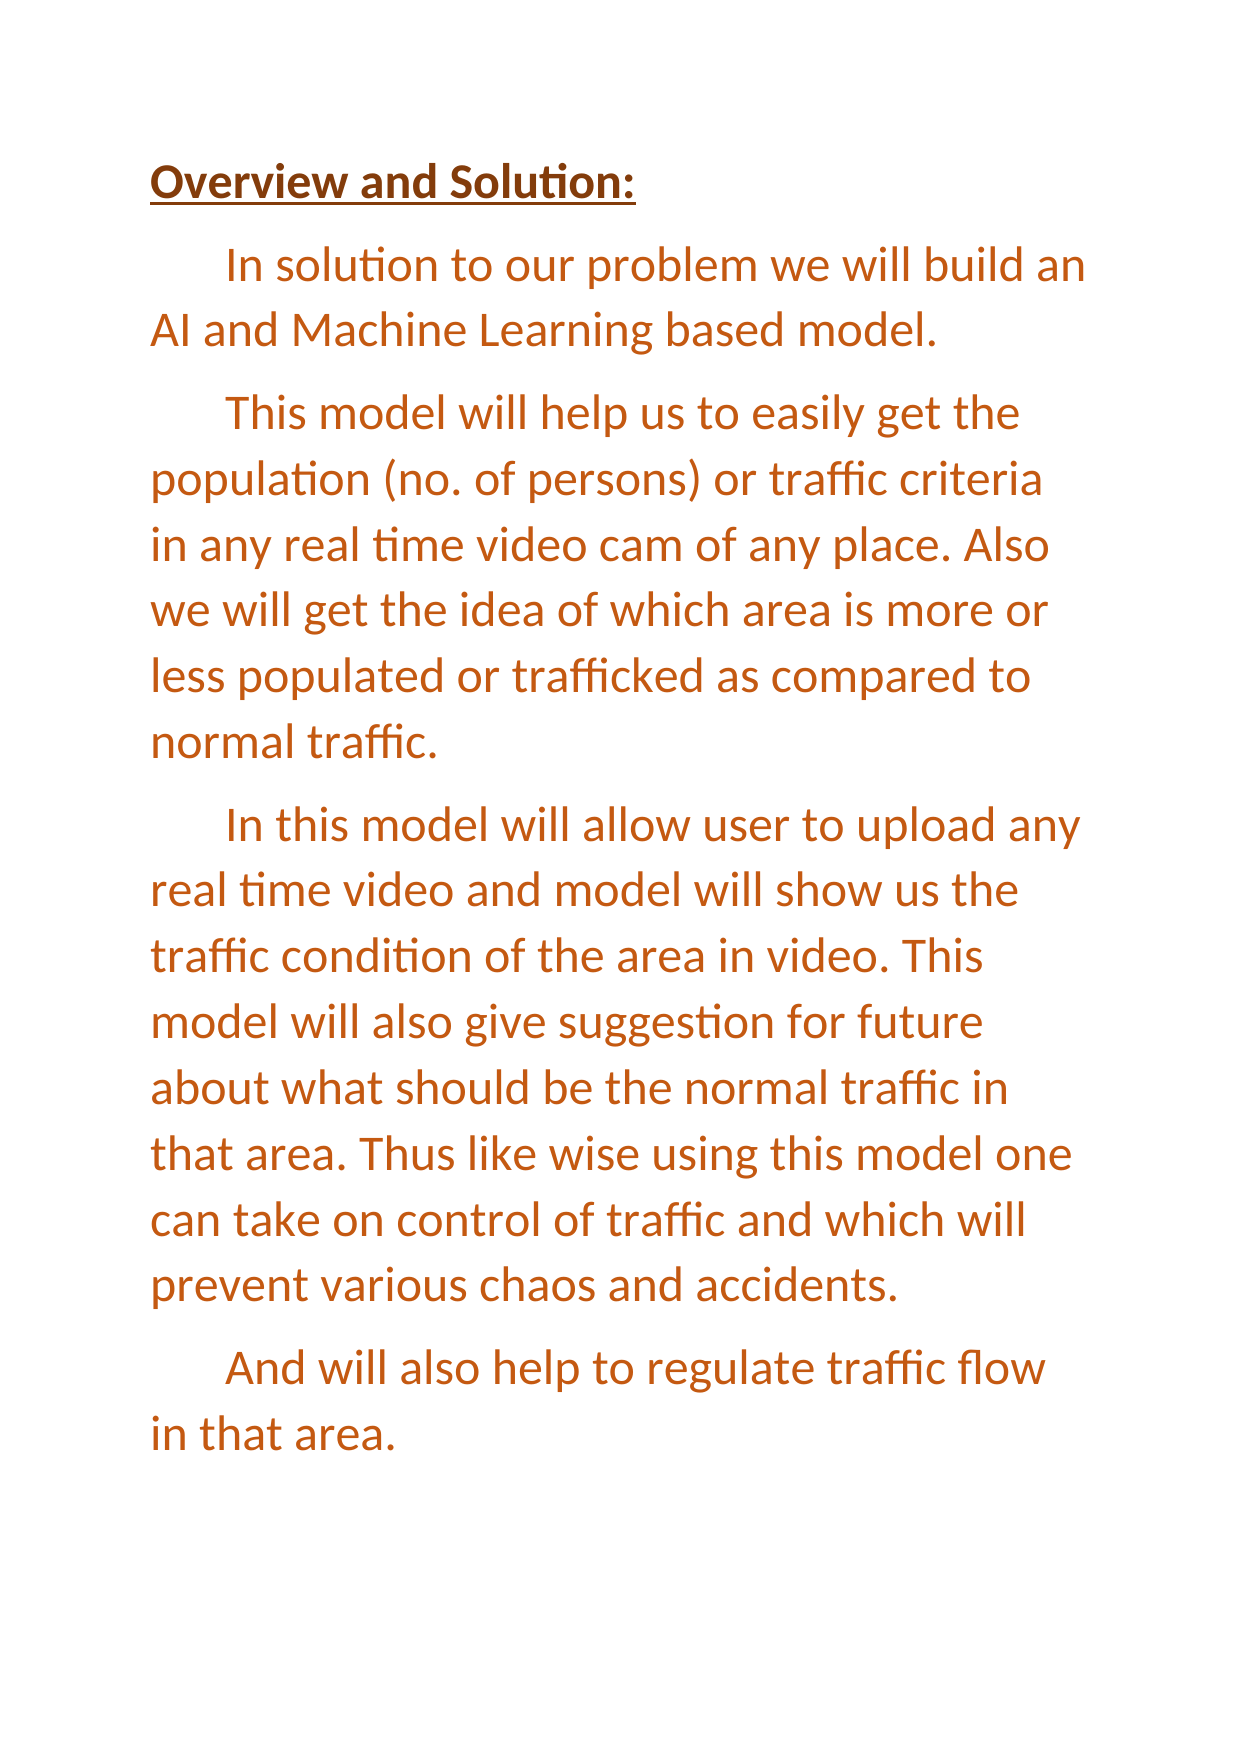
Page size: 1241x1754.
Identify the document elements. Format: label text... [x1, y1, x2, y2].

text This model will help us to easily get the population (no. of persons) or traffic criteria in any real time video cam of any place. Also we will get the idea of which area is more or less populated or trafficked as compared to normal traffic. [150, 381, 1090, 771]
text And will also help to regulate traffic flow in that area. [150, 1336, 1090, 1463]
text In this model will allow user to upload any real time video and model will show us the traffic condition of the area in video. This model will also give suggestion for future about what should be the normal traffic in that area. Thus like wise using this model one can take on control of traffic and which will prevent various chaos and accidents. [150, 792, 1090, 1314]
text In solution to our problem we will build an AI and Machine Learning based model. [150, 232, 1090, 359]
text Overview and Solution: [150, 150, 1090, 211]
